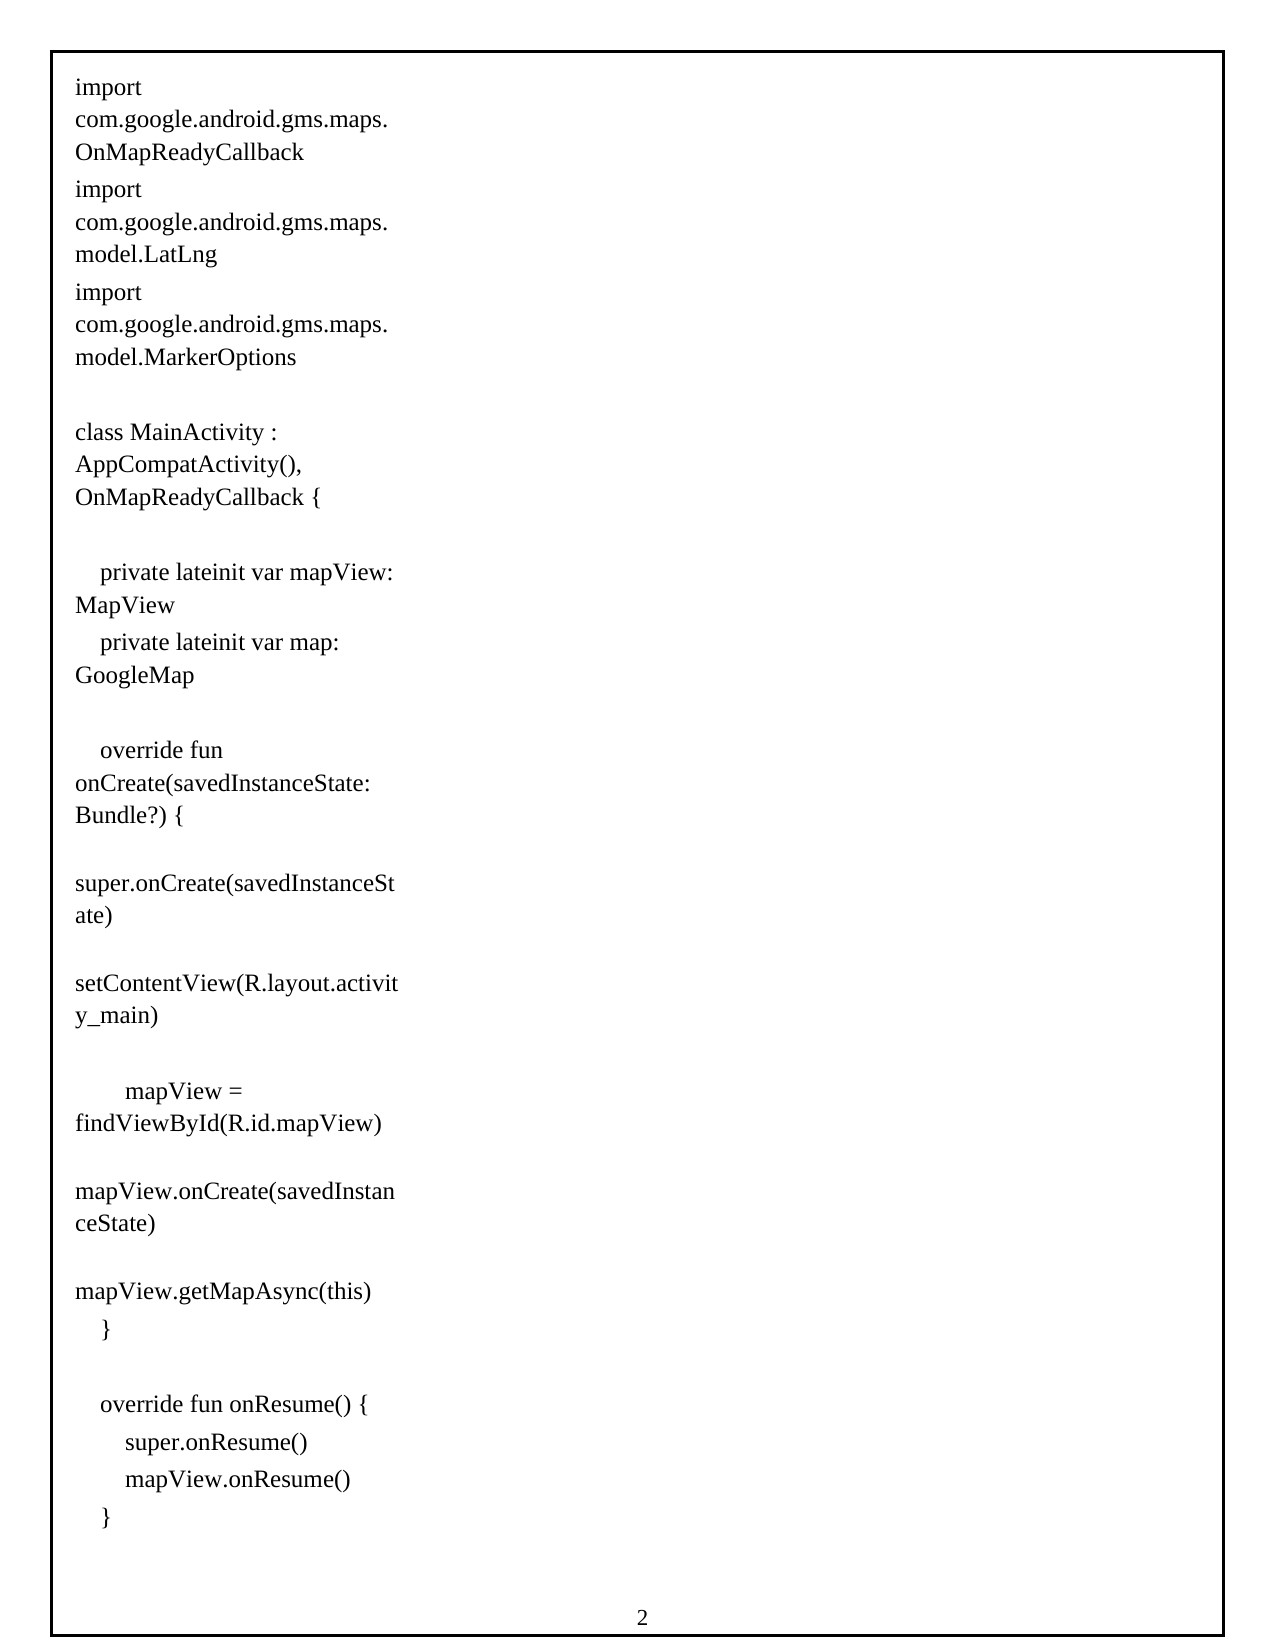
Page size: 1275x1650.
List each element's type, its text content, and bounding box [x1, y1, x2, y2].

text override fun onCreate(savedInstanceState: Bundle?) { [75, 735, 400, 829]
text setContentView(R.layout.activity_main) [75, 938, 400, 1029]
text private lateinit var mapView: MapView [75, 557, 400, 618]
text import com.google.android.gms.maps.model.LatLng [75, 174, 400, 268]
text import com.google.android.gms.maps.model.MarkerOptions [75, 277, 400, 371]
text super.onCreate(savedInstanceState) [75, 838, 400, 929]
text mapView.onResume() [75, 1464, 400, 1493]
text mapView.onCreate(savedInstanceState) [75, 1146, 400, 1237]
text import com.google.android.gms.maps.OnMapReadyCallback [75, 72, 400, 166]
text super.onResume() [75, 1427, 400, 1456]
text class MainActivity : AppCompatActivity(), OnMapReadyCallback { [75, 417, 400, 511]
text private lateinit var map: GoogleMap [75, 627, 400, 689]
text mapView.getMapAsync(this) [75, 1246, 400, 1305]
text } [75, 1314, 400, 1342]
text } [75, 1502, 400, 1531]
text mapView = findViewById(R.id.mapView) [75, 1076, 400, 1137]
text override fun onResume() { [75, 1389, 400, 1418]
